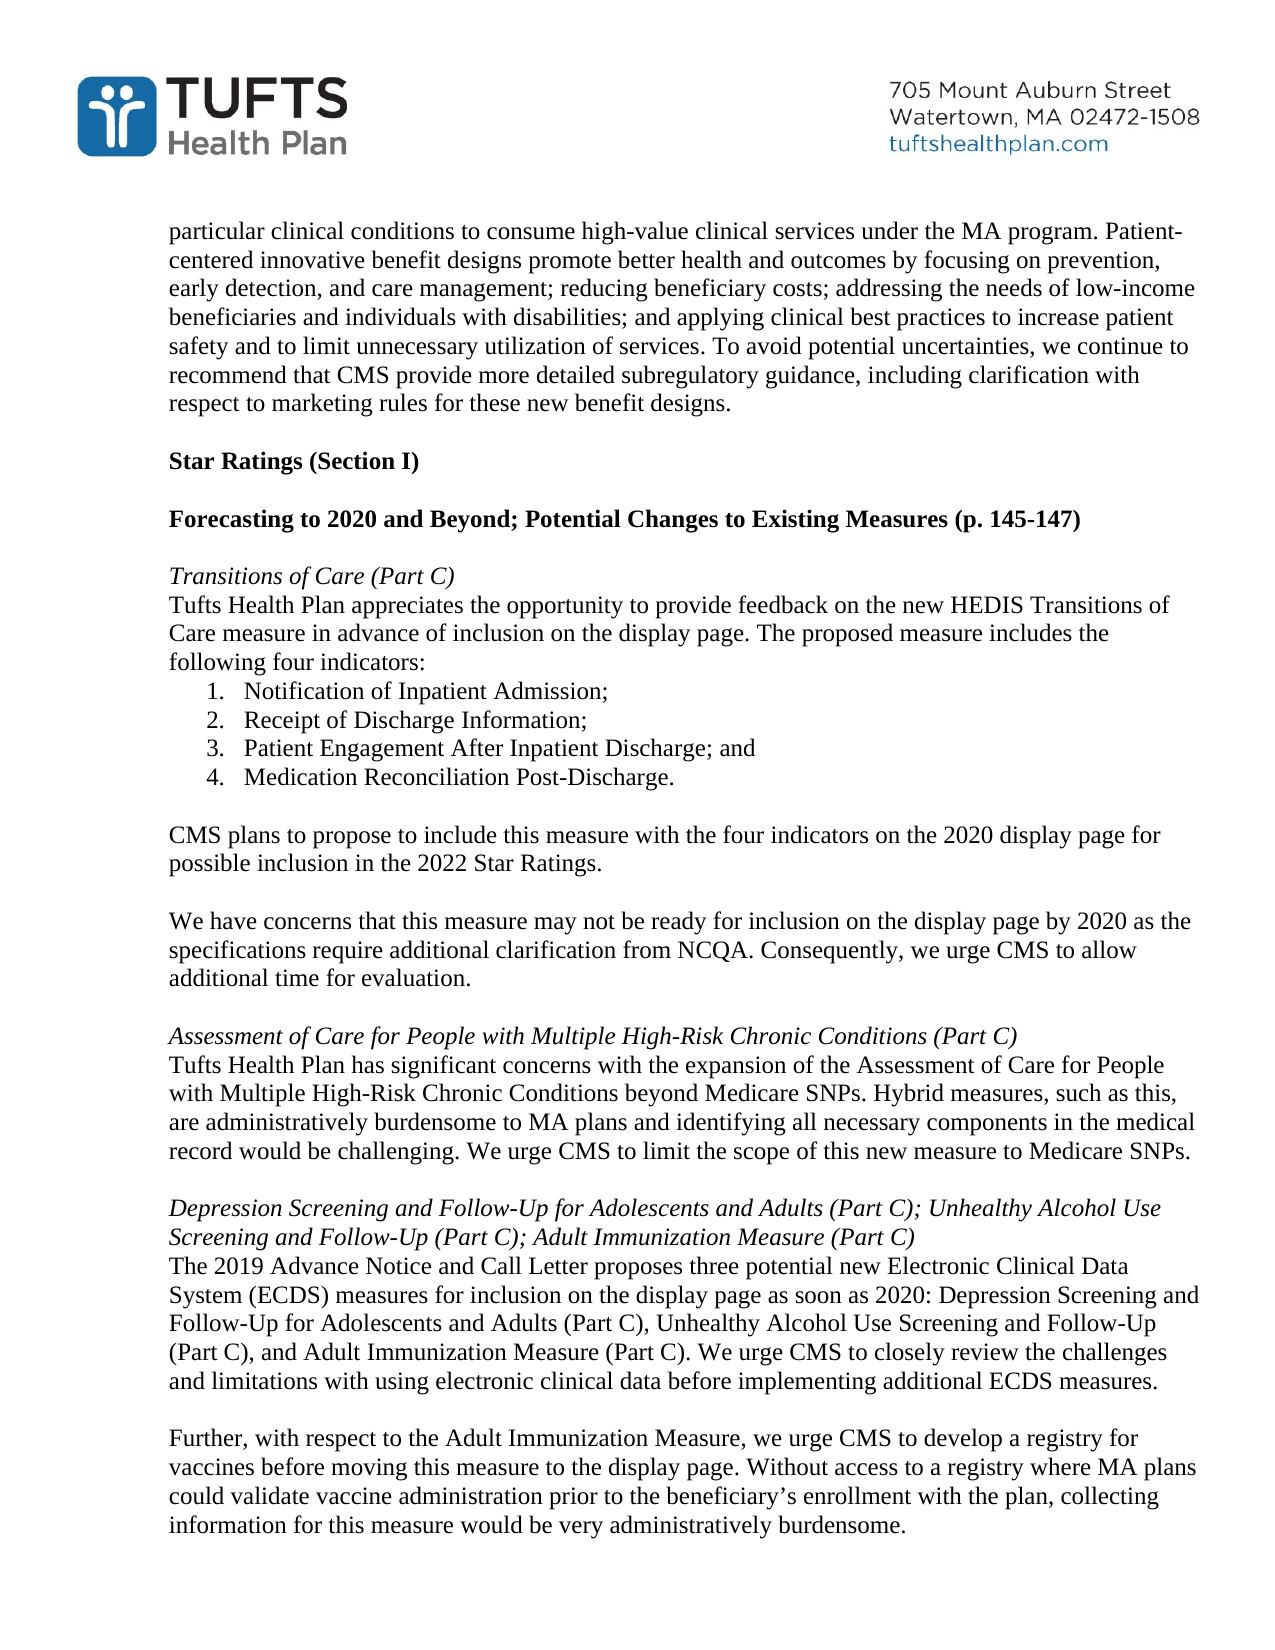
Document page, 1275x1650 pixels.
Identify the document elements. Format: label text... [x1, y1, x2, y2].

text Assessment of Care for People with Multiple High-Risk Chronic Conditions (Part C) [169, 1021, 1212, 1050]
text The 2019 Advance Notice and Call Letter proposes three potential new Electronic Clinical Data System (ECDS) measures for inclusion on the display page as soon as 2020: Depression Screening and Follow-Up for Adolescents and Adults (Part C), Unhealthy Alcohol Use Screening and Follow-Up (Part C), and Adult Immunization Measure (Part C). We urge CMS to closely review the challenges and limitations with using electronic clinical data before implementing additional ECDS measures. [169, 1251, 1200, 1395]
text particular clinical conditions to consume high-value clinical services under the MA program. Patient- centered innovative benefit designs promote better health and outcomes by focusing on prevention, early detection, and care management; reducing beneficiary costs; addressing the needs of low-income beneficiaries and individuals with disabilities; and applying clinical best practices to increase patient safety and to limit unnecessary utilization of services. To avoid potential uncertainties, we continue to recommend that CMS provide more detailed subregulatory guidance, including clarification with respect to marketing rules for these new benefit designs. [169, 216, 1198, 417]
text Transitions of Care (Part C) [169, 561, 1212, 590]
list Medication Reconciliation Post-Discharge. [206, 762, 1212, 791]
text CMS plans to propose to include this measure with the four indicators on the 2020 display page for possible inclusion in the 2022 Star Ratings. [169, 820, 1163, 877]
text Tufts Health Plan has significant concerns with the expansion of the Assessment of Care for People with Multiple High-Risk Chronic Conditions beyond Medicare SNPs. Hybrid measures, such as this, are administratively burdensome to MA plans and identifying all necessary components in the medical record would be challenging. We urge CMS to limit the scope of this new measure to Medicare SNPs. [169, 1050, 1198, 1165]
list Receipt of Discharge Information; [206, 705, 1212, 733]
list Notification of Inpatient Admission; [206, 676, 1212, 705]
text Forecasting to 2020 and Beyond; Potential Changes to Existing Measures (p. 145-147) [169, 504, 1212, 533]
picture [75, 75, 1200, 157]
subtitle Star Ratings (Section I) [169, 446, 1212, 475]
text Depression Screening and Follow-Up for Adolescents and Adults (Part C); Unhealthy Alcohol Use Screening and Follow-Up (Part C); Adult Immunization Measure (Part C) [169, 1193, 1164, 1251]
text We have concerns that this measure may not be ready for inclusion on the display page by 2020 as the specifications require additional clarification from NCQA. Consequently, we urge CMS to allow additional time for evaluation. [169, 906, 1193, 992]
list Patient Engagement After Inpatient Discharge; and [206, 733, 1212, 762]
text Further, with respect to the Adult Immunization Measure, we urge CMS to develop a registry for vaccines before moving this measure to the display page. Without access to a registry where MA plans could validate vaccine administration prior to the beneficiary’s enrollment with the plan, collecting information for this measure would be very administratively burdensome. [169, 1423, 1212, 1538]
text Tufts Health Plan appreciates the opportunity to provide feedback on the new HEDIS Transitions of Care measure in advance of inclusion on the display page. The proposed measure includes the following four indicators: [169, 590, 1172, 676]
